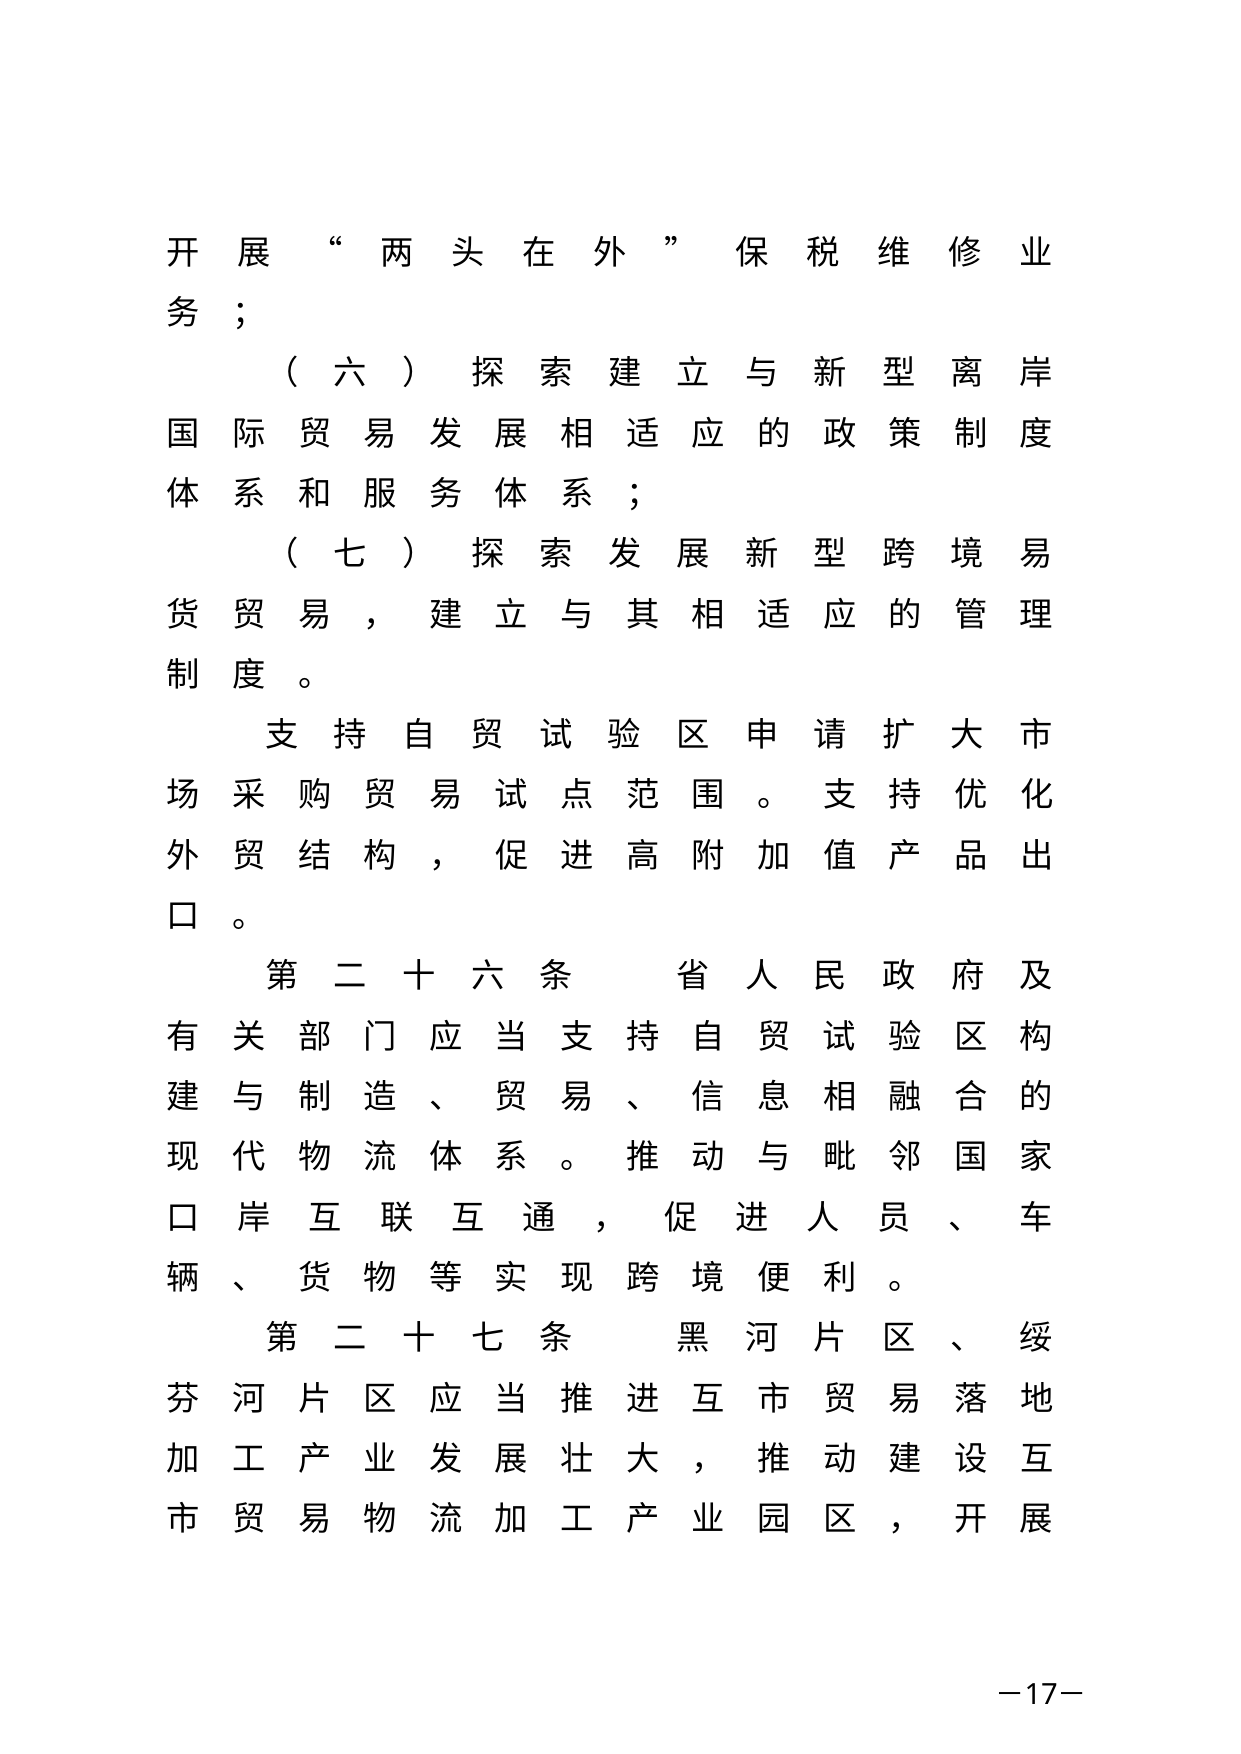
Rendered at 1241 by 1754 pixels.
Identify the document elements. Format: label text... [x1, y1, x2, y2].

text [167, 1305, 1085, 1546]
text （七）探索发展新型跨境易货贸易，建立与其相适应的管理制度。 [167, 521, 1085, 702]
text 第二十六条 省人民政府及有关部门应当支持自贸试验区构建与制造、贸易、信息相融合的现代物流体系。推动与毗邻国家口岸互联互通，促进人员、车辆、货物等实现跨境便利。 [167, 943, 1085, 1305]
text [167, 219, 1085, 340]
text 支持自贸试验区申请扩大市场采购贸易试点范围。支持优化外贸结构，促进高附加值产品出口。 [167, 702, 1085, 943]
text （六）探索建立与新型离岸国际贸易发展相适应的政策制度体系和服务体系； [167, 340, 1085, 521]
